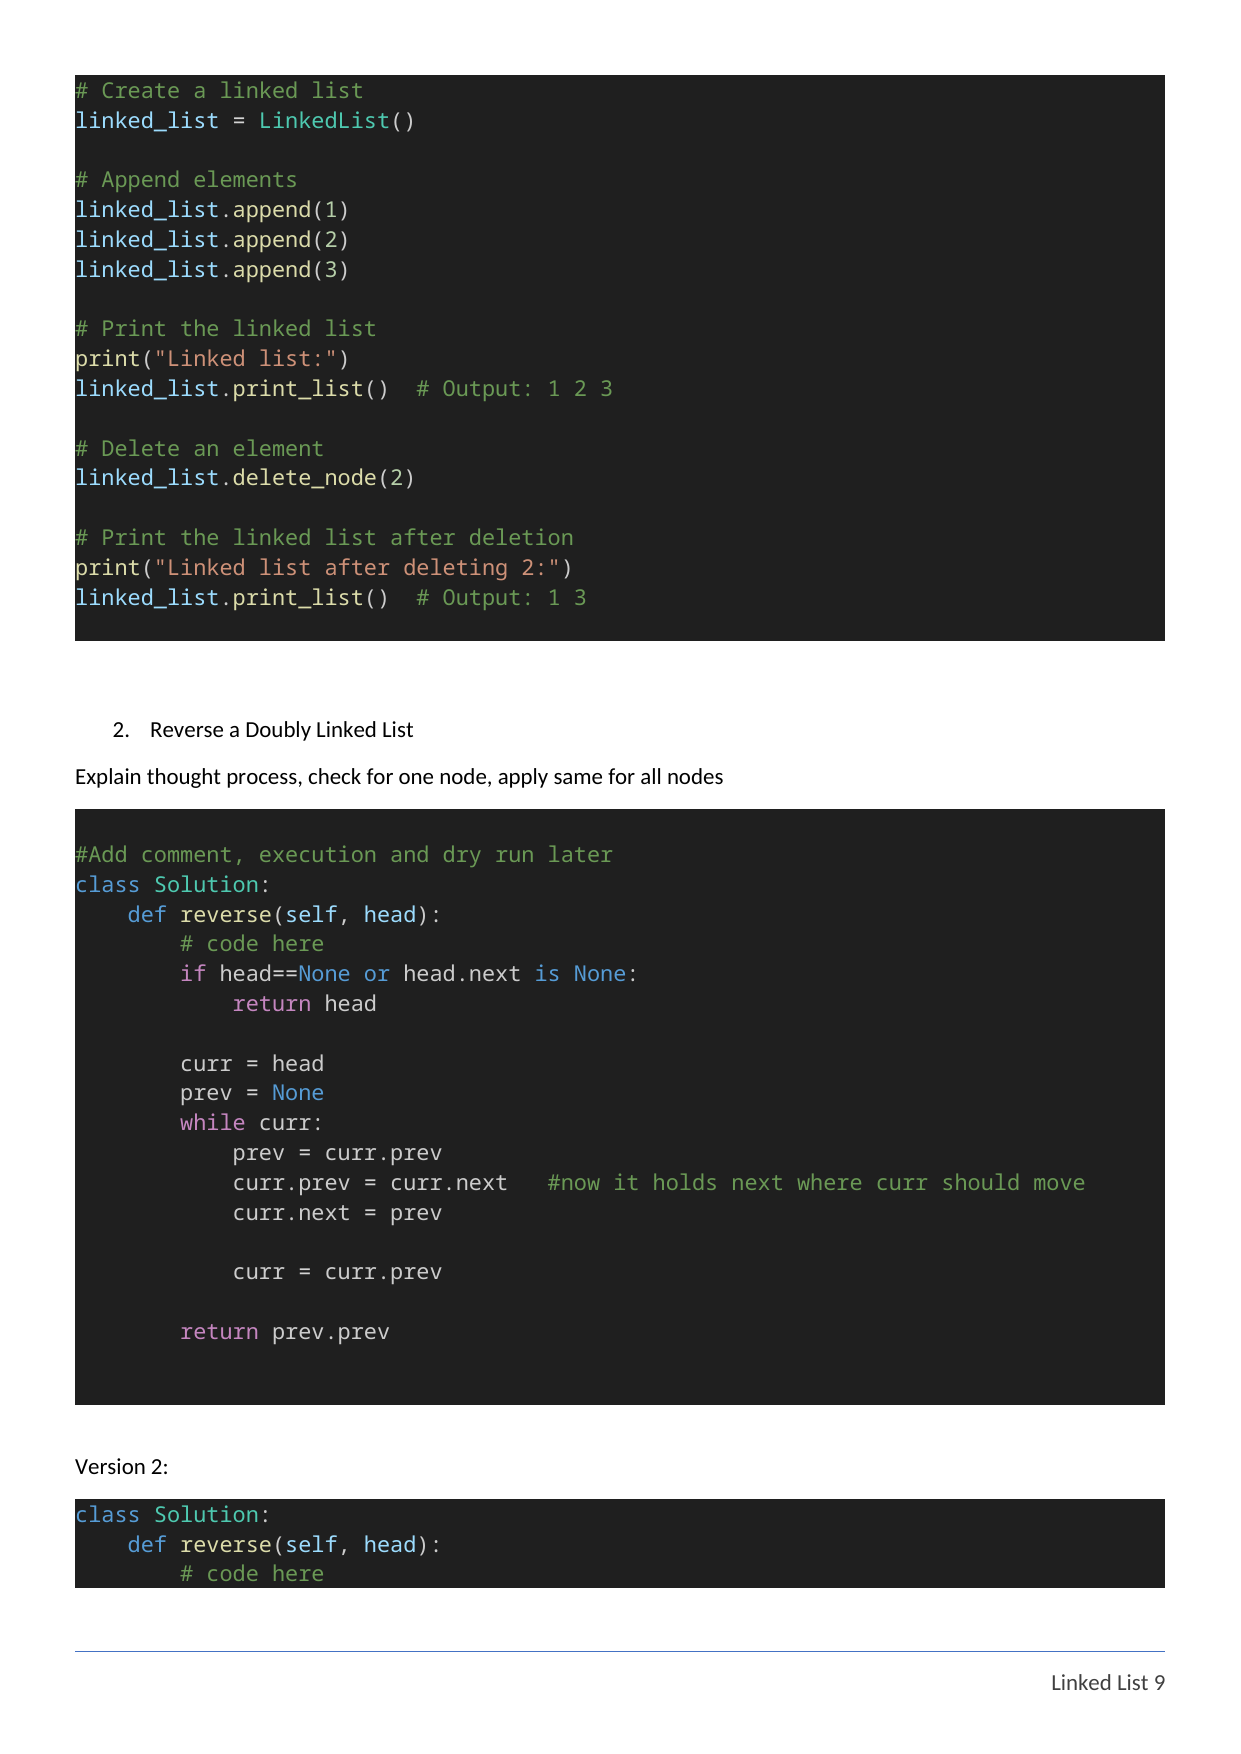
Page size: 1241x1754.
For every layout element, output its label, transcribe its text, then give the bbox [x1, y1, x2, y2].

text return head [75, 988, 1165, 1018]
text linked_list.delete_node(2) [75, 462, 1165, 492]
text linked_list.print_list() # Output: 1 2 3 [75, 373, 1165, 403]
text class Solution: [75, 1499, 1165, 1529]
text prev = None [75, 1077, 1165, 1107]
text # Print the linked list after deletion [75, 522, 1165, 552]
text Explain thought process, check for one node, apply same for all nodes [75, 762, 1165, 790]
text print("Linked list:") [75, 343, 1165, 373]
text #Add comment, execution and dry run later [75, 839, 1165, 869]
text def reverse(self, head): [75, 1529, 1165, 1558]
text linked_list = LinkedList() [75, 105, 1165, 134]
text curr.prev = curr.next #now it holds next where curr should move [75, 1167, 1165, 1197]
text prev = curr.prev [75, 1137, 1165, 1167]
text curr = curr.prev [75, 1256, 1165, 1286]
text linked_list.print_list() # Output: 1 3 [75, 581, 1165, 611]
text linked_list.append(1) [75, 194, 1165, 224]
text linked_list.append(2) [75, 224, 1165, 254]
text # Create a linked list [75, 75, 1165, 105]
text def reverse(self, head): [75, 899, 1165, 928]
text # Print the linked list [75, 313, 1165, 343]
text linked_list.append(3) [75, 254, 1165, 283]
text # Delete an element [75, 432, 1165, 462]
list Reverse a Doubly Linked List [112, 716, 1165, 743]
text curr.next = prev [75, 1197, 1165, 1226]
text class Solution: [75, 869, 1165, 899]
text Version 2: [75, 1452, 1165, 1480]
text curr = head [75, 1048, 1165, 1077]
text # code here [75, 1558, 1165, 1588]
text print("Linked list after deleting 2:") [75, 552, 1165, 581]
text if head==None or head.next is None: [75, 958, 1165, 988]
text # Append elements [75, 164, 1165, 194]
text return prev.prev [75, 1316, 1165, 1346]
text # code here [75, 928, 1165, 958]
text while curr: [75, 1107, 1165, 1137]
